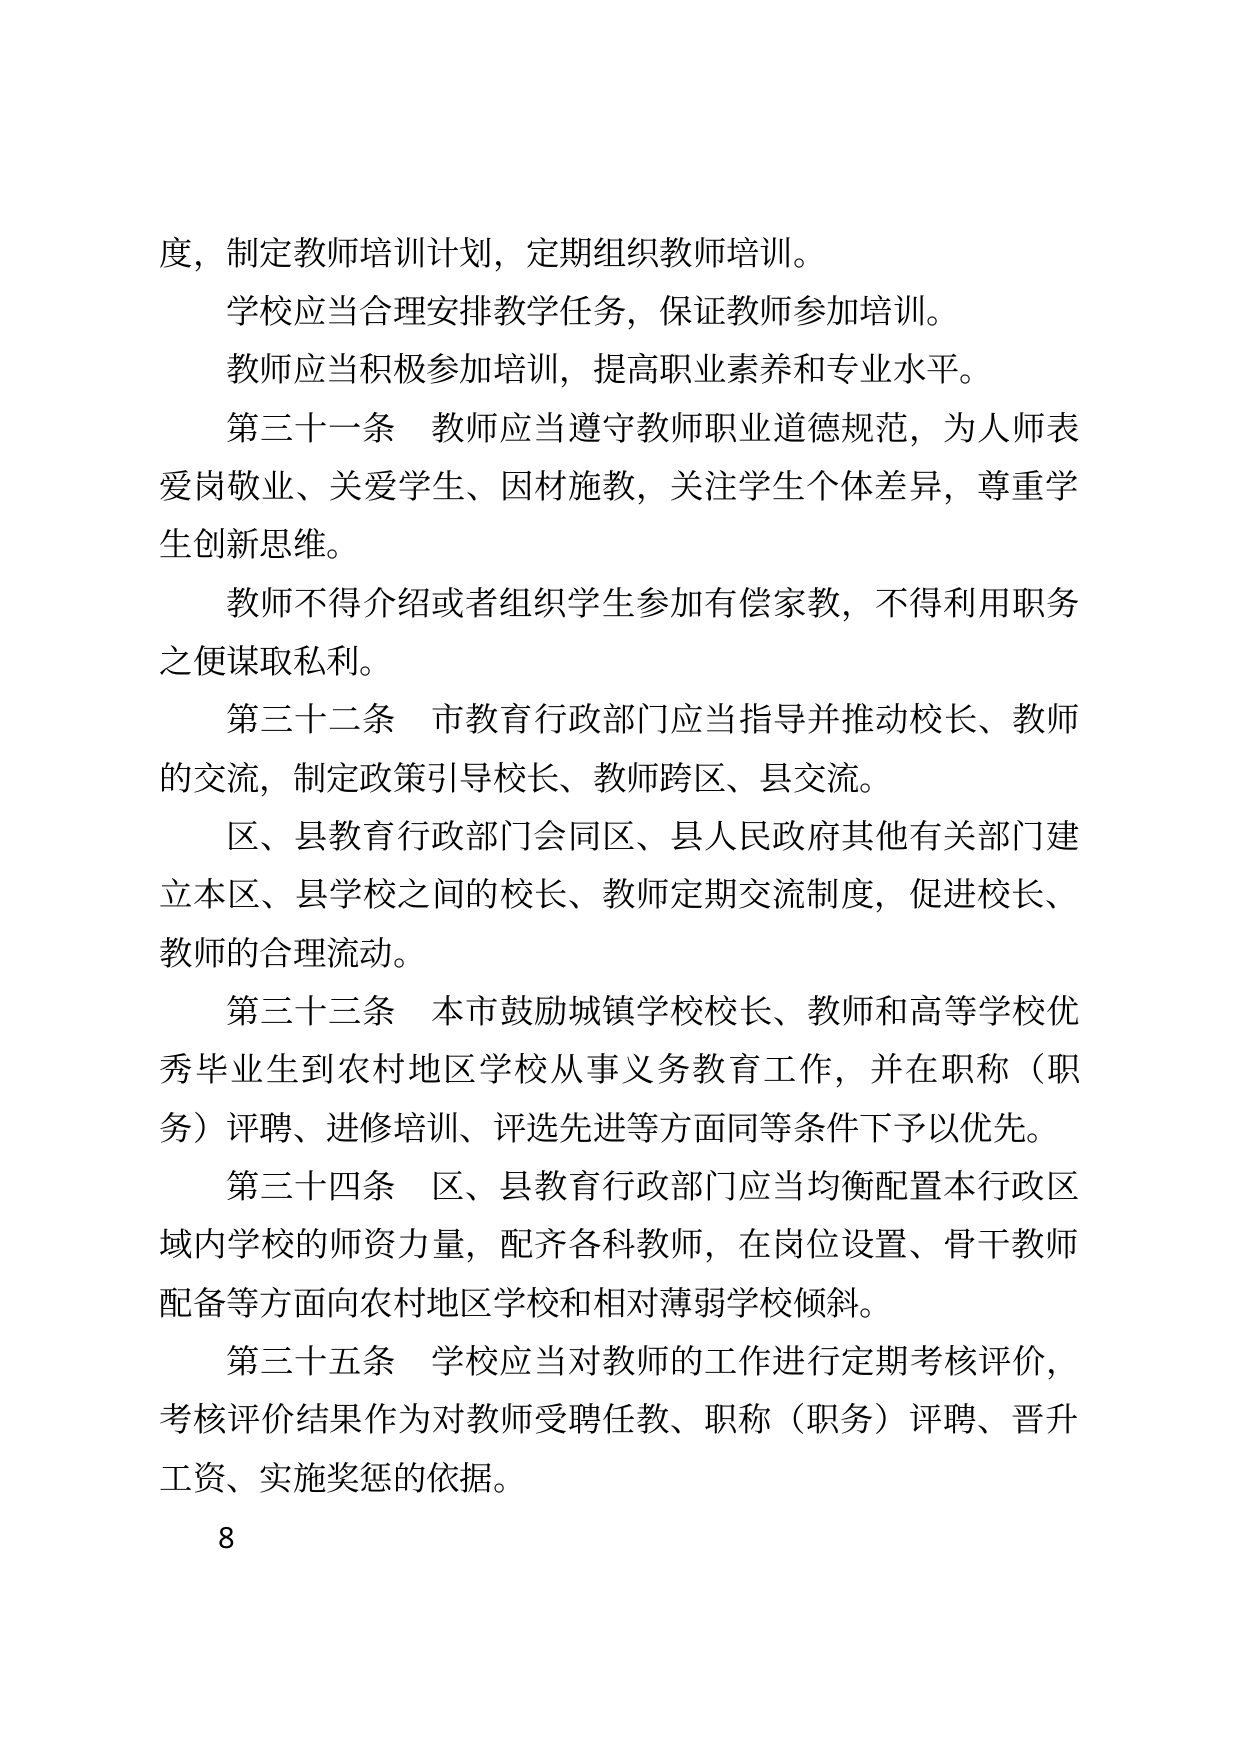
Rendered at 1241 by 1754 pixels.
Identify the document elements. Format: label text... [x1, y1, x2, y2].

text 第三十一条 教师应当遵守教师职业道德规范，为人师表、爱岗敬业、关爱学生、因材施教，关注学生个体差异，尊重学生创新思维。 [159, 393, 1081, 568]
text 第三十四条 区、县教育行政部门应当均衡配置本行政区域内学校的师资力量，配齐各科教师，在岗位设置、骨干教师配备等方面向农村地区学校和相对薄弱学校倾斜。 [159, 1152, 1081, 1327]
text 第三十五条 学校应当对教师的工作进行定期考核评价，考核评价结果作为对教师受聘任教、职称（职务）评聘、晋升工资、实施奖惩的依据。 [159, 1327, 1081, 1502]
text 第三十二条 市教育行政部门应当指导并推动校长、教师的交流，制定政策引导校长、教师跨区、县交流。 [159, 685, 1081, 802]
text 区、县教育行政部门会同区、县人民政府其他有关部门建立本区、县学校之间的校长、教师定期交流制度，促进校长、教师的合理流动。 [159, 802, 1081, 977]
text 教师不得介绍或者组织学生参加有偿家教，不得利用职务之便谋取私利。 [159, 568, 1081, 685]
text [159, 218, 1081, 277]
text 教师应当积极参加培训，提高职业素养和专业水平。 [159, 335, 1081, 393]
text 第三十三条 本市鼓励城镇学校校长、教师和高等学校优秀毕业生到农村地区学校从事义务教育工作，并在职称（职务）评聘、进修培训、评选先进等方面同等条件下予以优先。 [159, 977, 1081, 1152]
text 学校应当合理安排教学任务，保证教师参加培训。 [159, 277, 1081, 335]
